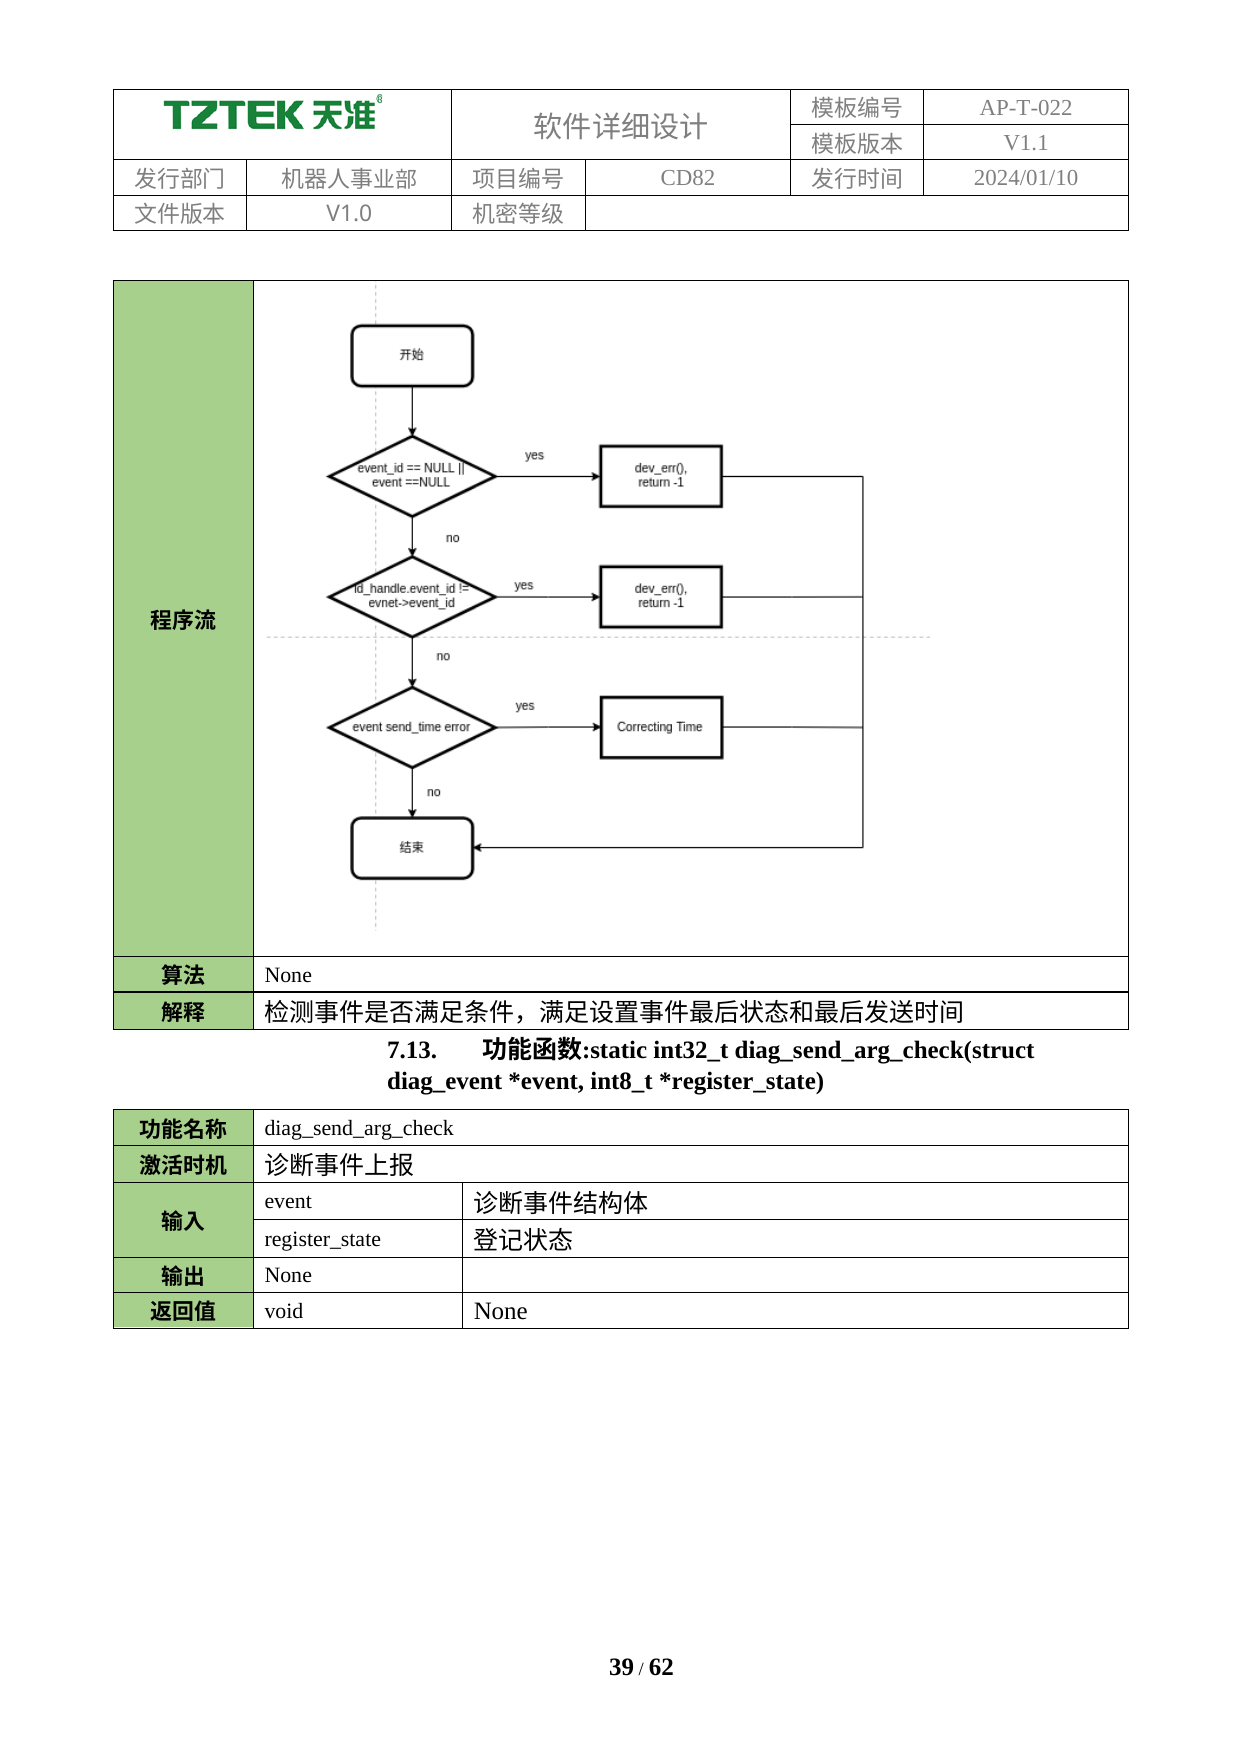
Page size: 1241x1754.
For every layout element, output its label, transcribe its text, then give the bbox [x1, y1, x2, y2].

table_cell 输出 [114, 1258, 253, 1292]
picture [264, 281, 931, 931]
table_cell 输入 [114, 1183, 253, 1257]
table_header diag_send_arg_check [254, 1110, 1128, 1145]
table_cell 检测事件是否满足条件，满足设置事件最后状态和最后发送时间 [254, 993, 1128, 1029]
table_cell None [463, 1293, 1128, 1327]
table_cell None [254, 957, 1128, 991]
table_cell [463, 1258, 1128, 1292]
table_cell 诊断事件上报 [254, 1146, 1128, 1182]
table_cell 诊断事件结构体 [463, 1183, 1128, 1219]
table_cell 解释 [114, 993, 253, 1029]
table_cell 返回值 [114, 1293, 253, 1327]
table_cell [254, 281, 1128, 956]
table_header 功能名称 [114, 1110, 253, 1145]
table_cell 算法 [114, 957, 253, 991]
table_cell void [254, 1293, 462, 1327]
subtitle 功能函数:static int32_t diag_send_arg_check(struct diag_event *event, int8_t *register_state) [387, 1030, 1117, 1095]
table_cell None [254, 1258, 462, 1292]
table_cell 程序流 [114, 281, 253, 956]
table_cell event [254, 1183, 462, 1219]
table_cell 激活时机 [114, 1146, 253, 1182]
table_cell 登记状态 [463, 1220, 1128, 1257]
table_cell register_state [254, 1220, 462, 1257]
picture [160, 91, 386, 138]
